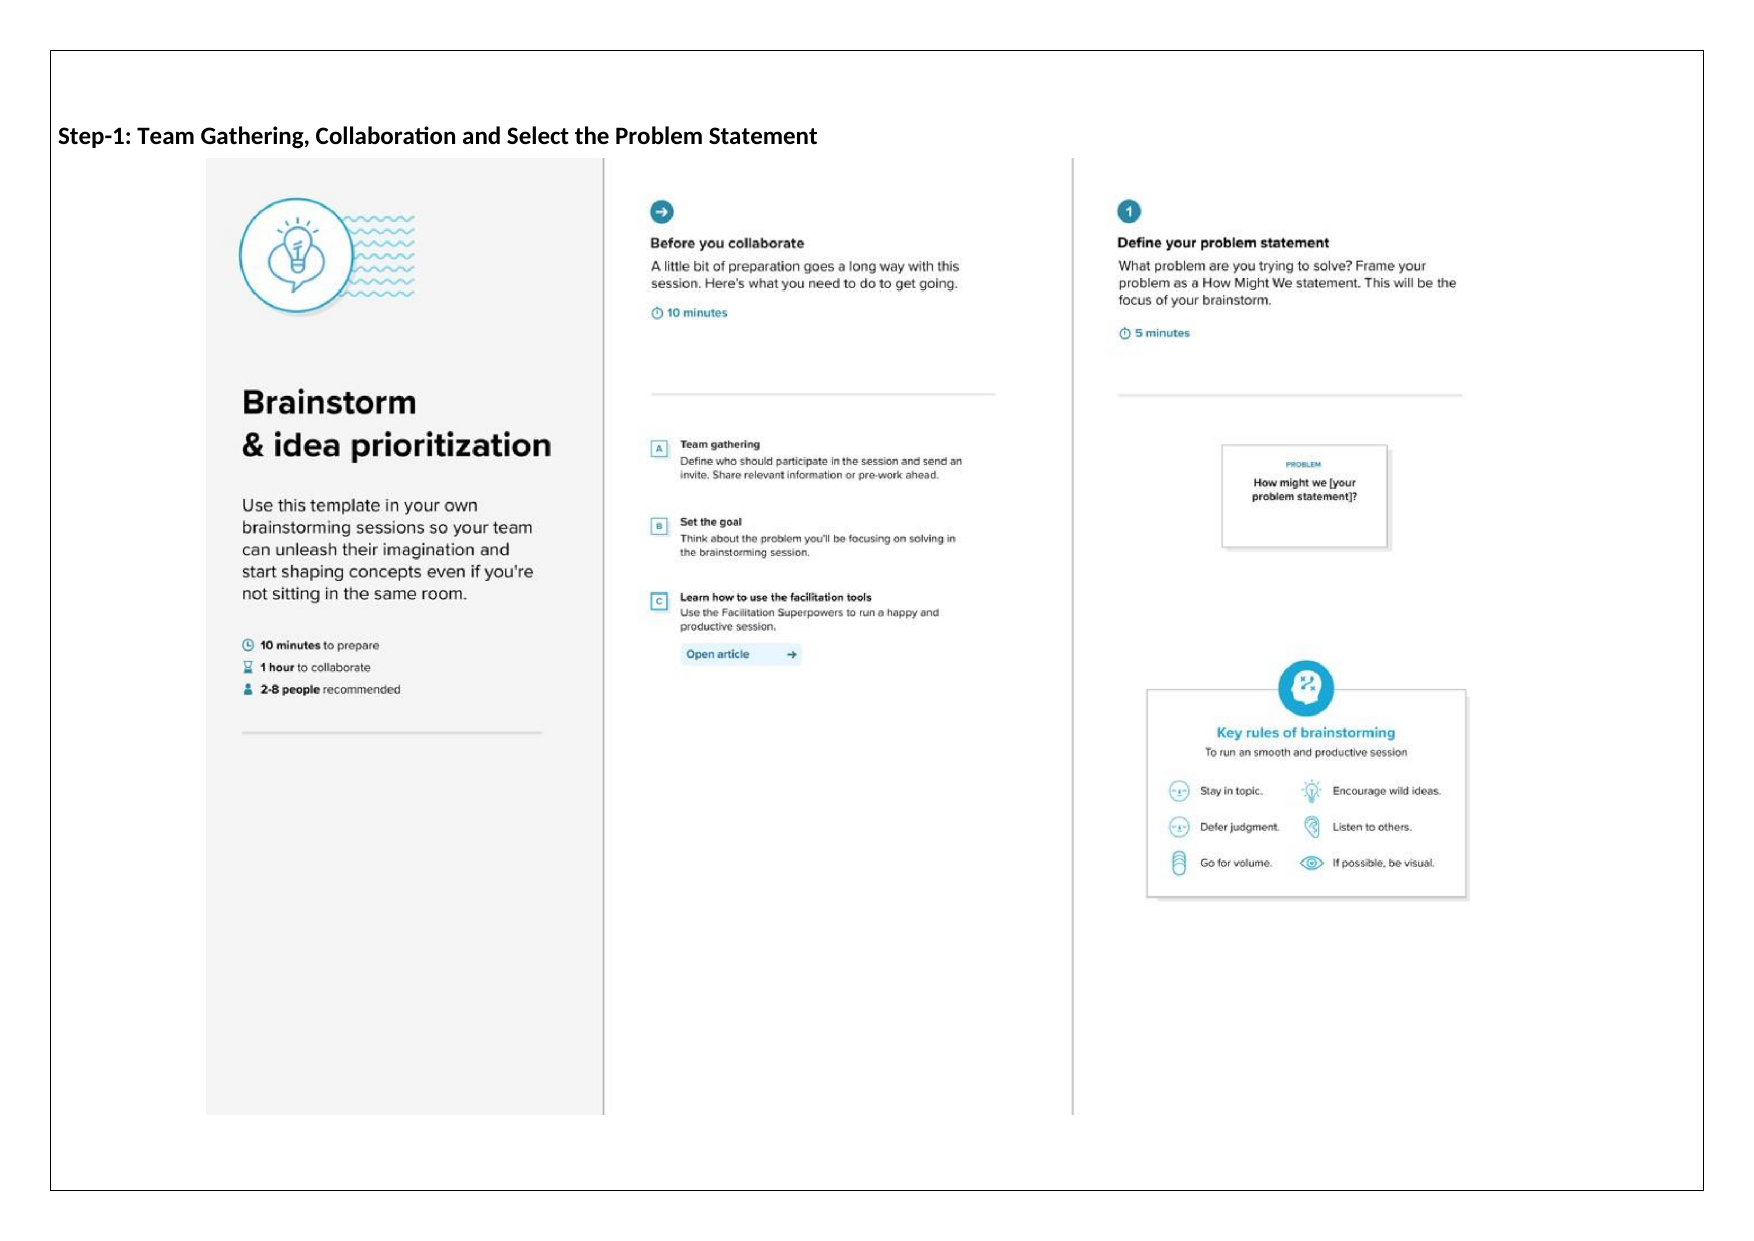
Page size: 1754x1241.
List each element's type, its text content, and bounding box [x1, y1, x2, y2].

subtitle Step-1: Team Gathering, Collaboration and Select the Problem Statement [58, 120, 1667, 151]
picture [205, 157, 1471, 1115]
